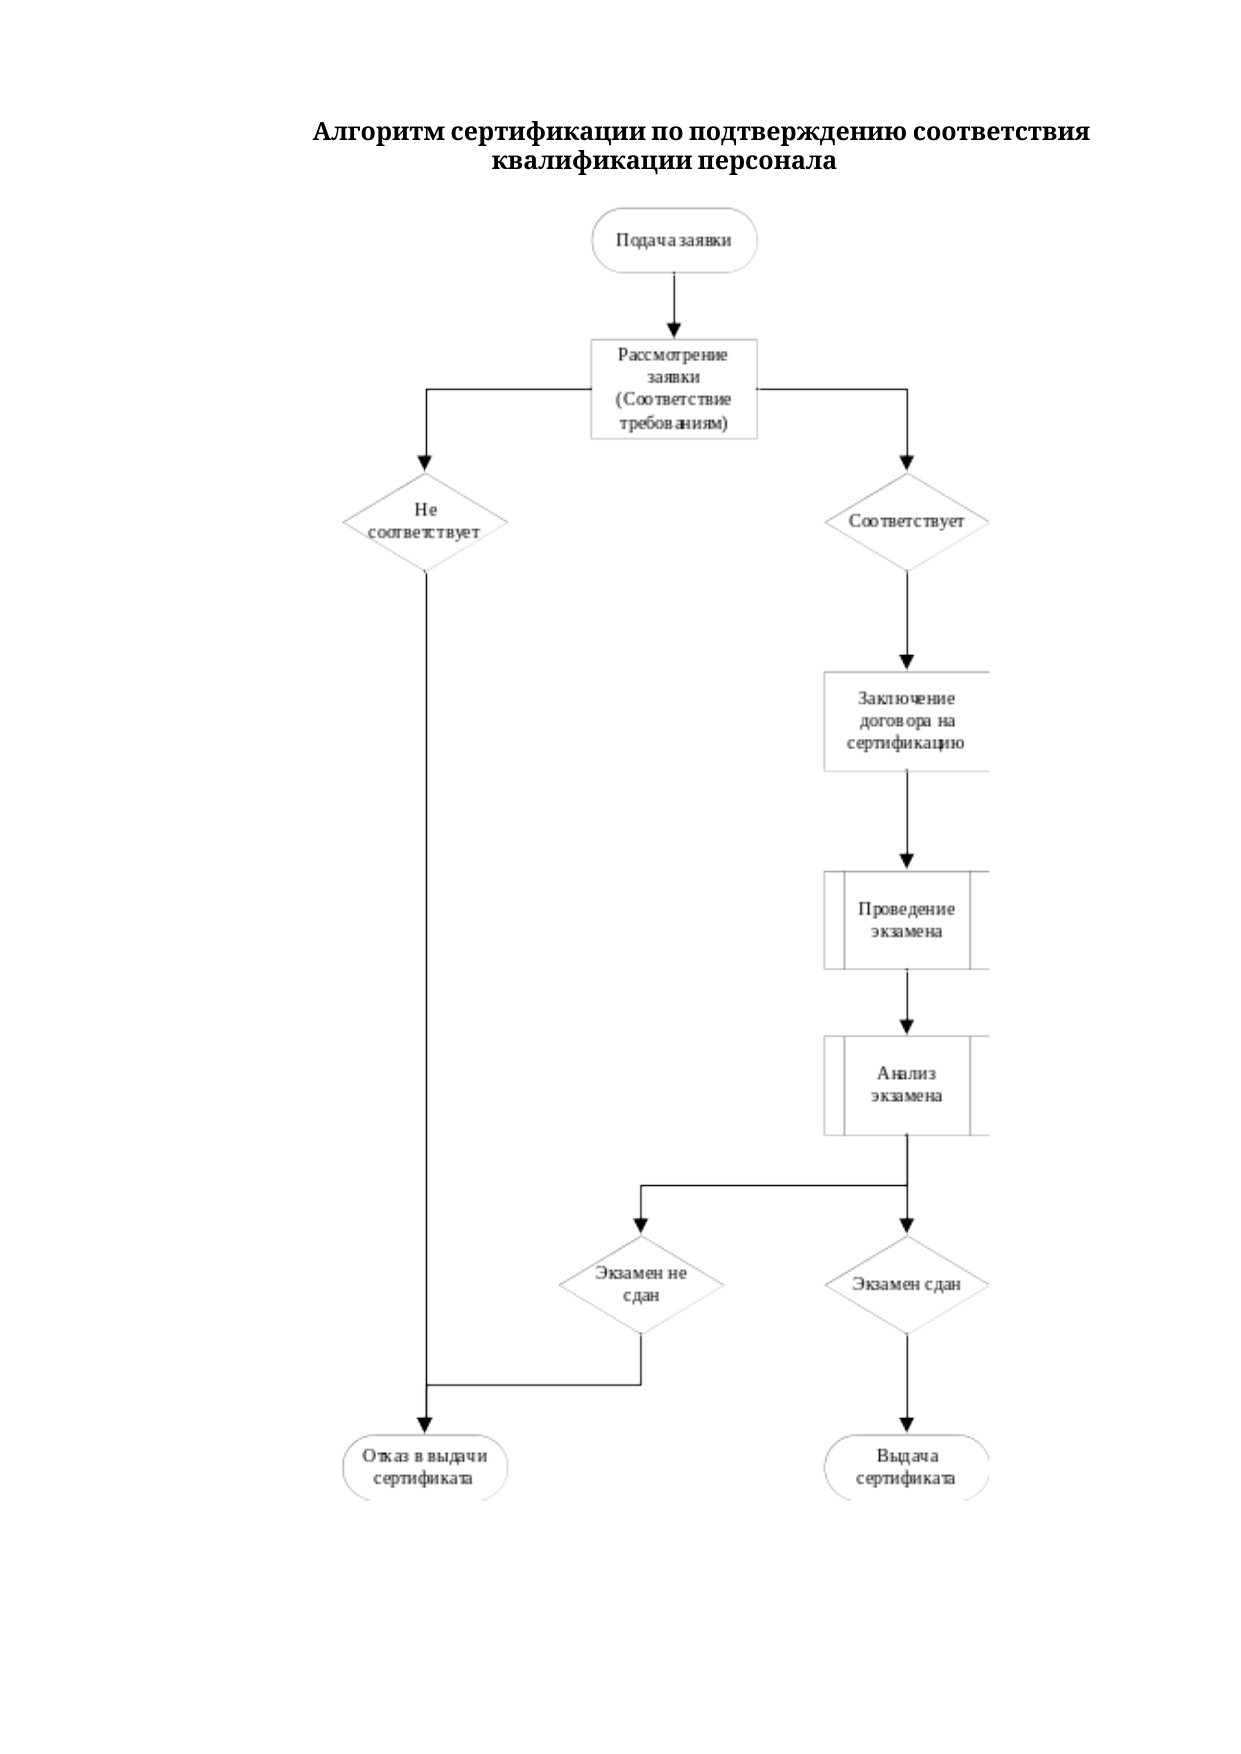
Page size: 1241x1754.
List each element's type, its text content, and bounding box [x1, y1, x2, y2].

text Алгоритм сертификации по подтверждению соответствия квалификации персонала [177, 118, 1152, 176]
